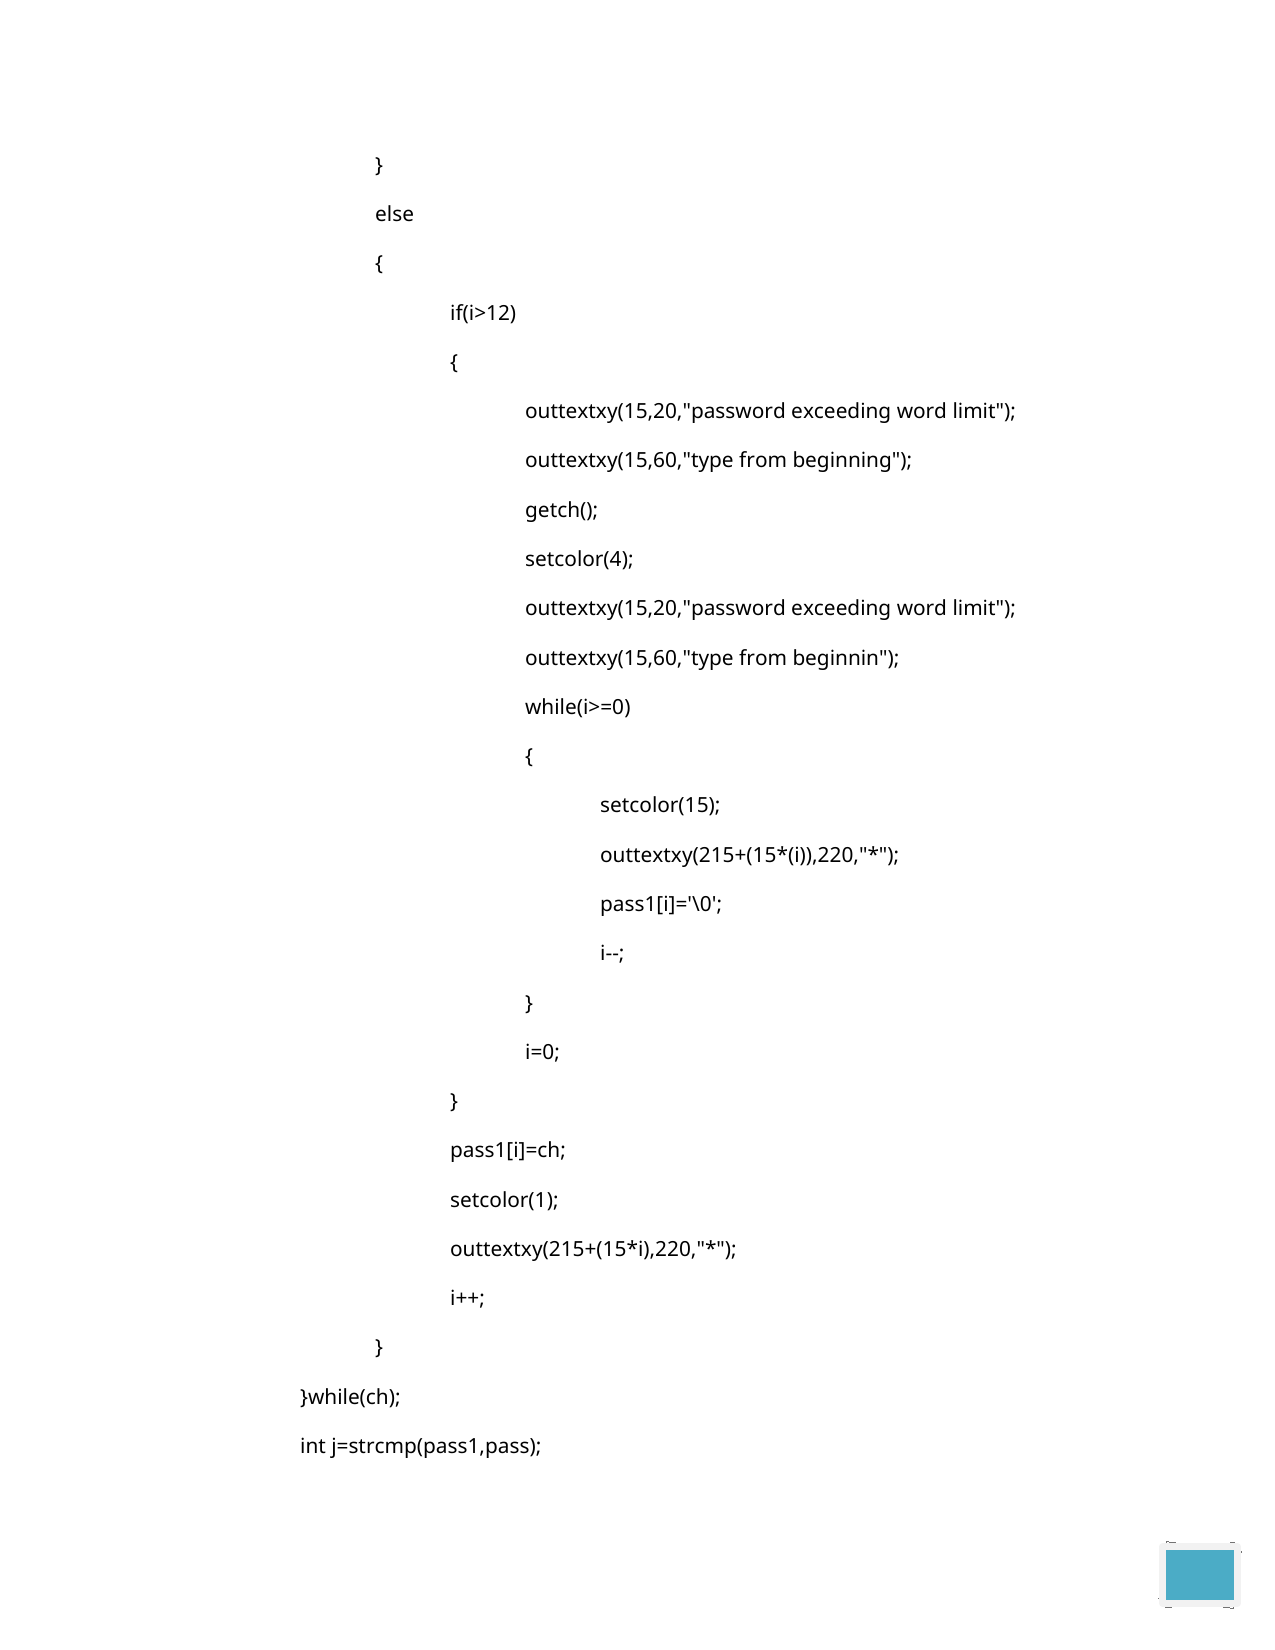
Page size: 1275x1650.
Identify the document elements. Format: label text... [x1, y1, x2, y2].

text if(i>12) [225, 298, 1125, 326]
text } [225, 1332, 1125, 1361]
text while(i>=0) [225, 692, 1125, 720]
text outtextxy(215+(15*(i)),220,"*"); [225, 840, 1125, 868]
text outtextxy(15,60,"type from beginnin"); [225, 643, 1125, 671]
text setcolor(15); [225, 791, 1125, 819]
text outtextxy(15,60,"type from beginning"); [225, 446, 1125, 474]
text pass1[i]='\0'; [225, 889, 1125, 917]
text } [225, 1086, 1125, 1114]
text { [225, 248, 1125, 277]
text setcolor(1); [225, 1185, 1125, 1213]
text i++; [225, 1283, 1125, 1312]
text } [225, 150, 1125, 178]
text outtextxy(215+(15*i),220,"*"); [225, 1234, 1125, 1262]
text }while(ch); [225, 1382, 1125, 1410]
text { [225, 347, 1125, 376]
text int j=strcmp(pass1,pass); [225, 1431, 1125, 1459]
text setcolor(4); [225, 544, 1125, 573]
text i=0; [225, 1037, 1125, 1065]
text { [225, 741, 1125, 770]
text getch(); [225, 495, 1125, 523]
text outtextxy(15,20,"password exceeding word limit"); [225, 593, 1125, 622]
text outtextxy(15,20,"password exceeding word limit"); [225, 396, 1125, 425]
text pass1[i]=ch; [225, 1135, 1125, 1164]
text else [225, 199, 1125, 228]
text } [225, 988, 1125, 1016]
text i--; [225, 938, 1125, 967]
